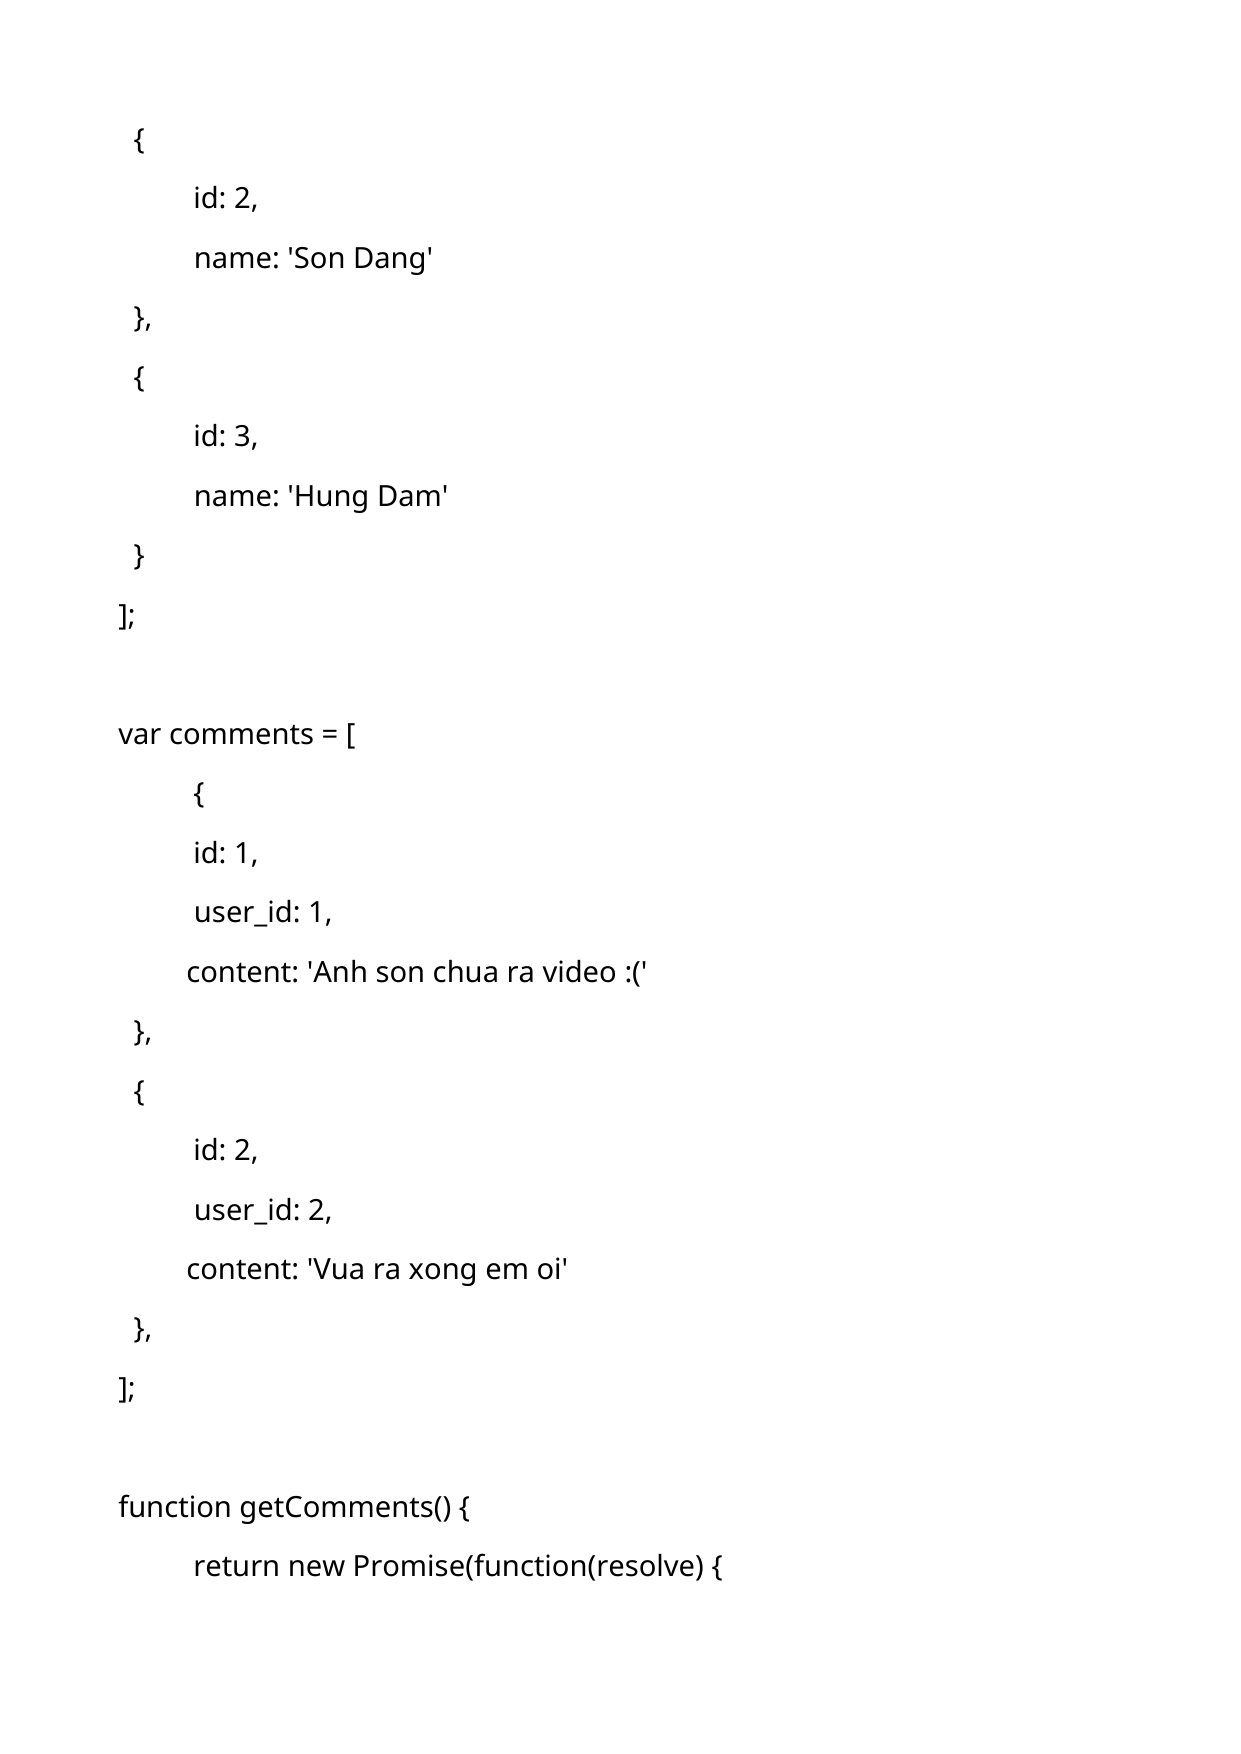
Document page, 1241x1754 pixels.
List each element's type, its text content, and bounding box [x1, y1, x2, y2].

text id: 2, [118, 1129, 1122, 1169]
text ]; [118, 594, 1122, 634]
text }, [118, 1010, 1122, 1050]
text }, [118, 297, 1122, 336]
text content: 'Anh son chua ra video :(' [118, 951, 1122, 991]
text function getComments() { [118, 1486, 1122, 1526]
text name: 'Son Dang' [118, 237, 1122, 277]
text }, [118, 1308, 1122, 1347]
text id: 1, [118, 832, 1122, 872]
text { [118, 118, 1122, 158]
text ]; [118, 1367, 1122, 1407]
text { [118, 772, 1122, 812]
text { [118, 356, 1122, 396]
text content: 'Vua ra xong em oi' [118, 1248, 1122, 1288]
text user_id: 2, [118, 1189, 1122, 1228]
text user_id: 1, [118, 891, 1122, 931]
text { [118, 1070, 1122, 1109]
text return new Promise(function(resolve) { [118, 1546, 1122, 1585]
text var comments = [ [118, 713, 1122, 753]
text id: 2, [118, 178, 1122, 217]
text name: 'Hung Dam' [118, 475, 1122, 515]
text id: 3, [118, 416, 1122, 455]
text } [118, 534, 1122, 574]
